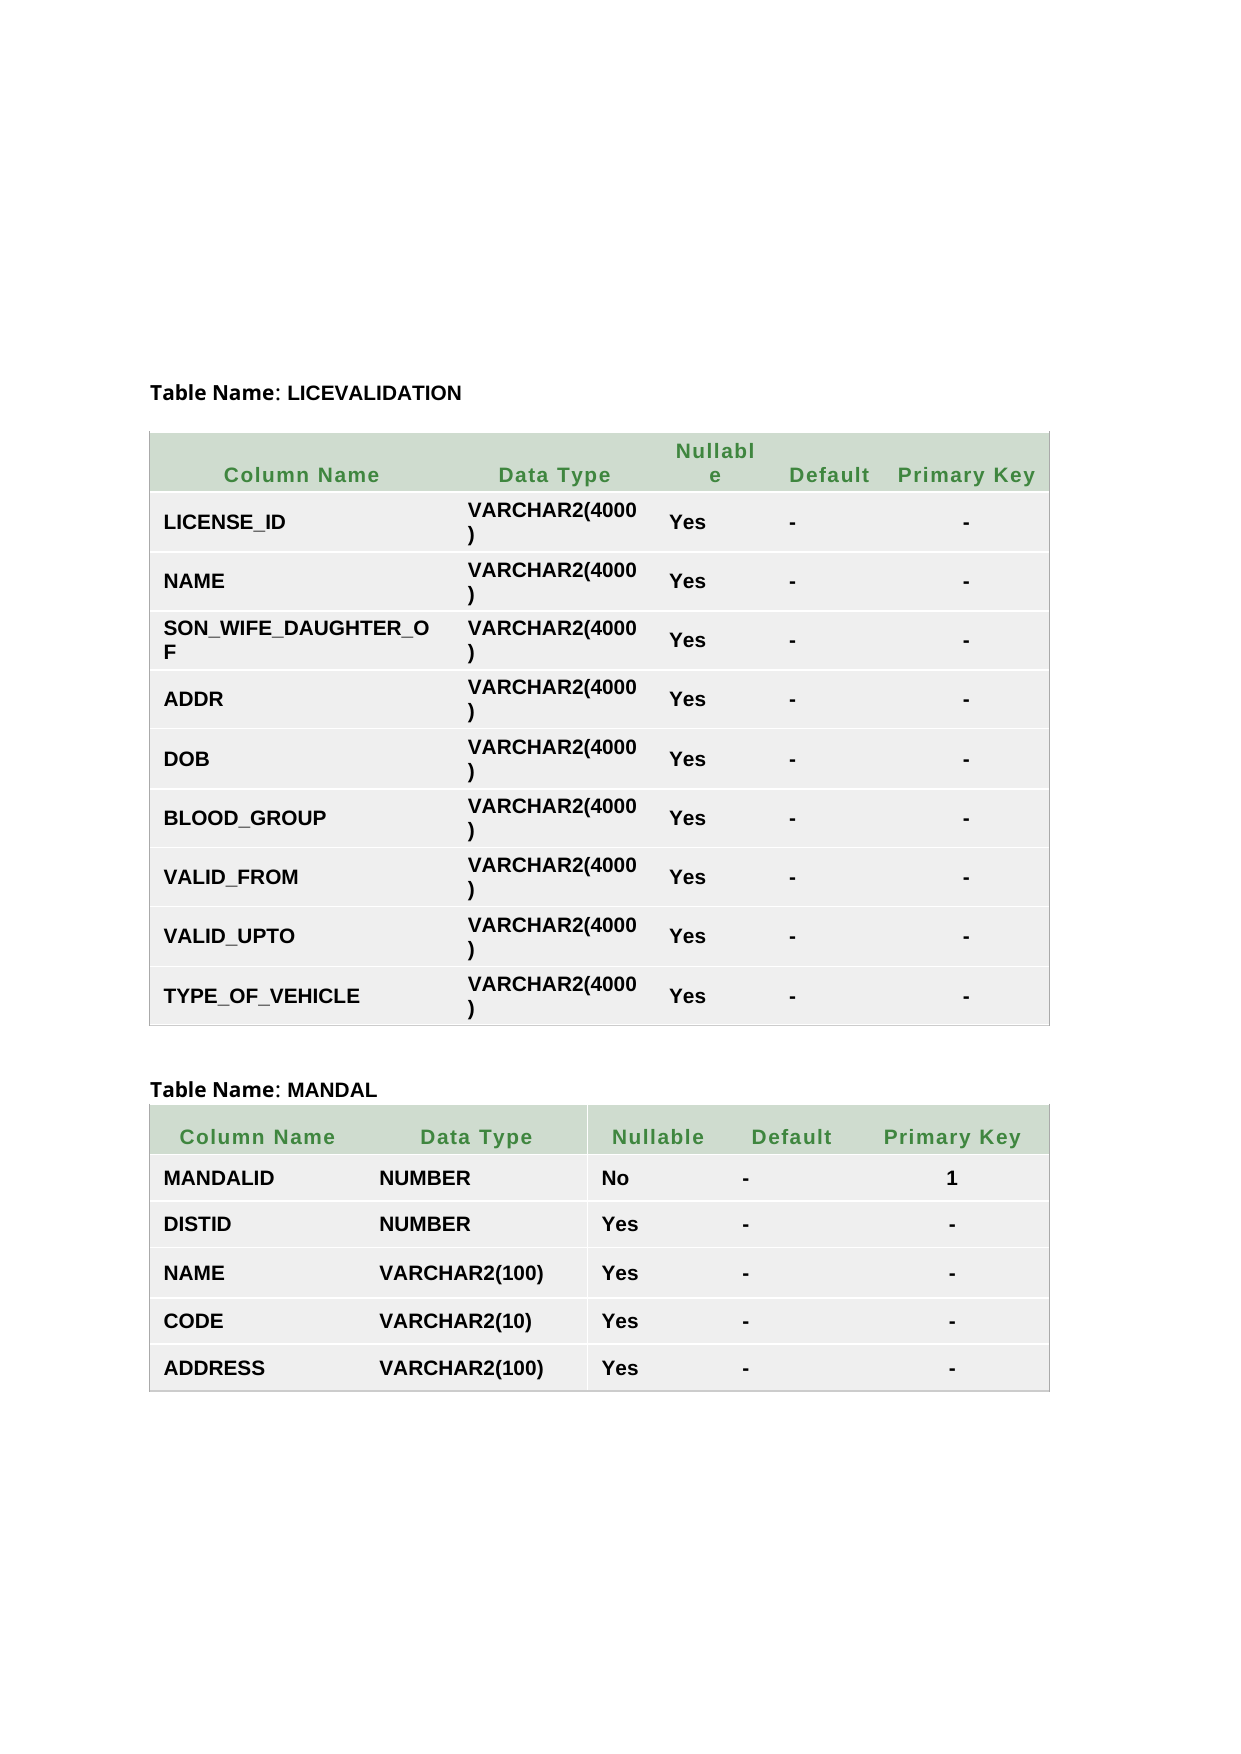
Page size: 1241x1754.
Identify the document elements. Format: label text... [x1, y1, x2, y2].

table_cell - [883, 493, 1049, 551]
table_cell Yes [588, 1248, 728, 1297]
table_cell 1 [855, 1155, 1049, 1200]
table_cell - [855, 1345, 1049, 1390]
table_cell DOB [150, 729, 454, 788]
table_cell - [775, 848, 883, 906]
table_cell BLOOD_GROUP [150, 790, 454, 847]
table_cell - [883, 729, 1049, 788]
table_cell Yes [655, 907, 775, 966]
text Table Name: MANDAL [150, 1074, 1090, 1103]
table_cell VARCHAR2(10) [365, 1299, 587, 1343]
table_cell - [775, 493, 883, 551]
table_cell No [588, 1155, 728, 1200]
table_cell VARCHAR2(4000) [454, 671, 655, 728]
table_cell Yes [655, 671, 775, 728]
table_cell - [855, 1248, 1049, 1297]
table_cell ADDRESS [150, 1345, 365, 1390]
table_cell Yes [588, 1299, 728, 1343]
table_cell LICENSE_ID [150, 493, 454, 551]
table_header Primary Key [855, 1105, 1049, 1154]
table_cell - [775, 729, 883, 788]
table_header Default [775, 433, 883, 491]
table_cell Yes [655, 729, 775, 788]
table_cell - [883, 612, 1049, 669]
table_cell - [883, 671, 1049, 728]
table_cell - [855, 1202, 1049, 1247]
table_cell NUMBER [365, 1155, 587, 1200]
table_cell - [775, 612, 883, 669]
table_cell VARCHAR2(4000) [454, 907, 655, 966]
table_cell VALID_UPTO [150, 907, 454, 966]
table_cell - [883, 848, 1049, 906]
table_cell - [883, 553, 1049, 610]
table_header Column Name [150, 433, 454, 491]
table_header Primary Key [883, 433, 1049, 491]
table_cell - [728, 1299, 855, 1343]
table_cell VARCHAR2(4000) [454, 612, 655, 669]
table_cell - [775, 553, 883, 610]
table_cell NAME [150, 1248, 365, 1297]
table_cell - [883, 790, 1049, 847]
table_cell CODE [150, 1299, 365, 1343]
table_cell Yes [655, 790, 775, 847]
table_cell Yes [655, 493, 775, 551]
table_cell - [883, 907, 1049, 966]
table_cell - [728, 1345, 855, 1390]
table_cell Yes [655, 967, 775, 1024]
table_cell Yes [588, 1202, 728, 1247]
table_cell - [728, 1202, 855, 1247]
table_cell MANDALID [150, 1155, 365, 1200]
table_cell SON_WIFE_DAUGHTER_OF [150, 612, 454, 669]
table_cell TYPE_OF_VEHICLE [150, 967, 454, 1024]
table_cell VARCHAR2(100) [365, 1345, 587, 1390]
table_cell VARCHAR2(4000) [454, 553, 655, 610]
table_header Column Name [150, 1105, 365, 1154]
table_header Nullable [655, 433, 775, 491]
table_cell DISTID [150, 1202, 365, 1247]
table_cell - [775, 790, 883, 847]
table_cell - [883, 967, 1049, 1024]
table_cell VALID_FROM [150, 848, 454, 906]
table_header Data Type [454, 433, 655, 491]
table_header Nullable [588, 1105, 728, 1154]
table_cell - [775, 907, 883, 966]
table_cell - [775, 671, 883, 728]
table_header Default [728, 1105, 855, 1154]
text Table Name: LICEVALIDATION [150, 377, 1090, 407]
table_cell VARCHAR2(4000) [454, 729, 655, 788]
table_cell Yes [655, 848, 775, 906]
table_cell - [775, 967, 883, 1024]
table_cell VARCHAR2(4000) [454, 493, 655, 551]
table_cell - [728, 1155, 855, 1200]
table_cell VARCHAR2(4000) [454, 848, 655, 906]
table_cell - [728, 1248, 855, 1297]
table_cell NUMBER [365, 1202, 587, 1247]
table_cell VARCHAR2(4000) [454, 967, 655, 1024]
table_cell Yes [655, 612, 775, 669]
table_cell NAME [150, 553, 454, 610]
table_cell - [855, 1299, 1049, 1343]
table_cell VARCHAR2(100) [365, 1248, 587, 1297]
table_header Data Type [365, 1105, 587, 1154]
table_cell Yes [655, 553, 775, 610]
table_cell Yes [588, 1345, 728, 1390]
table_cell ADDR [150, 671, 454, 728]
table_cell VARCHAR2(4000) [454, 790, 655, 847]
